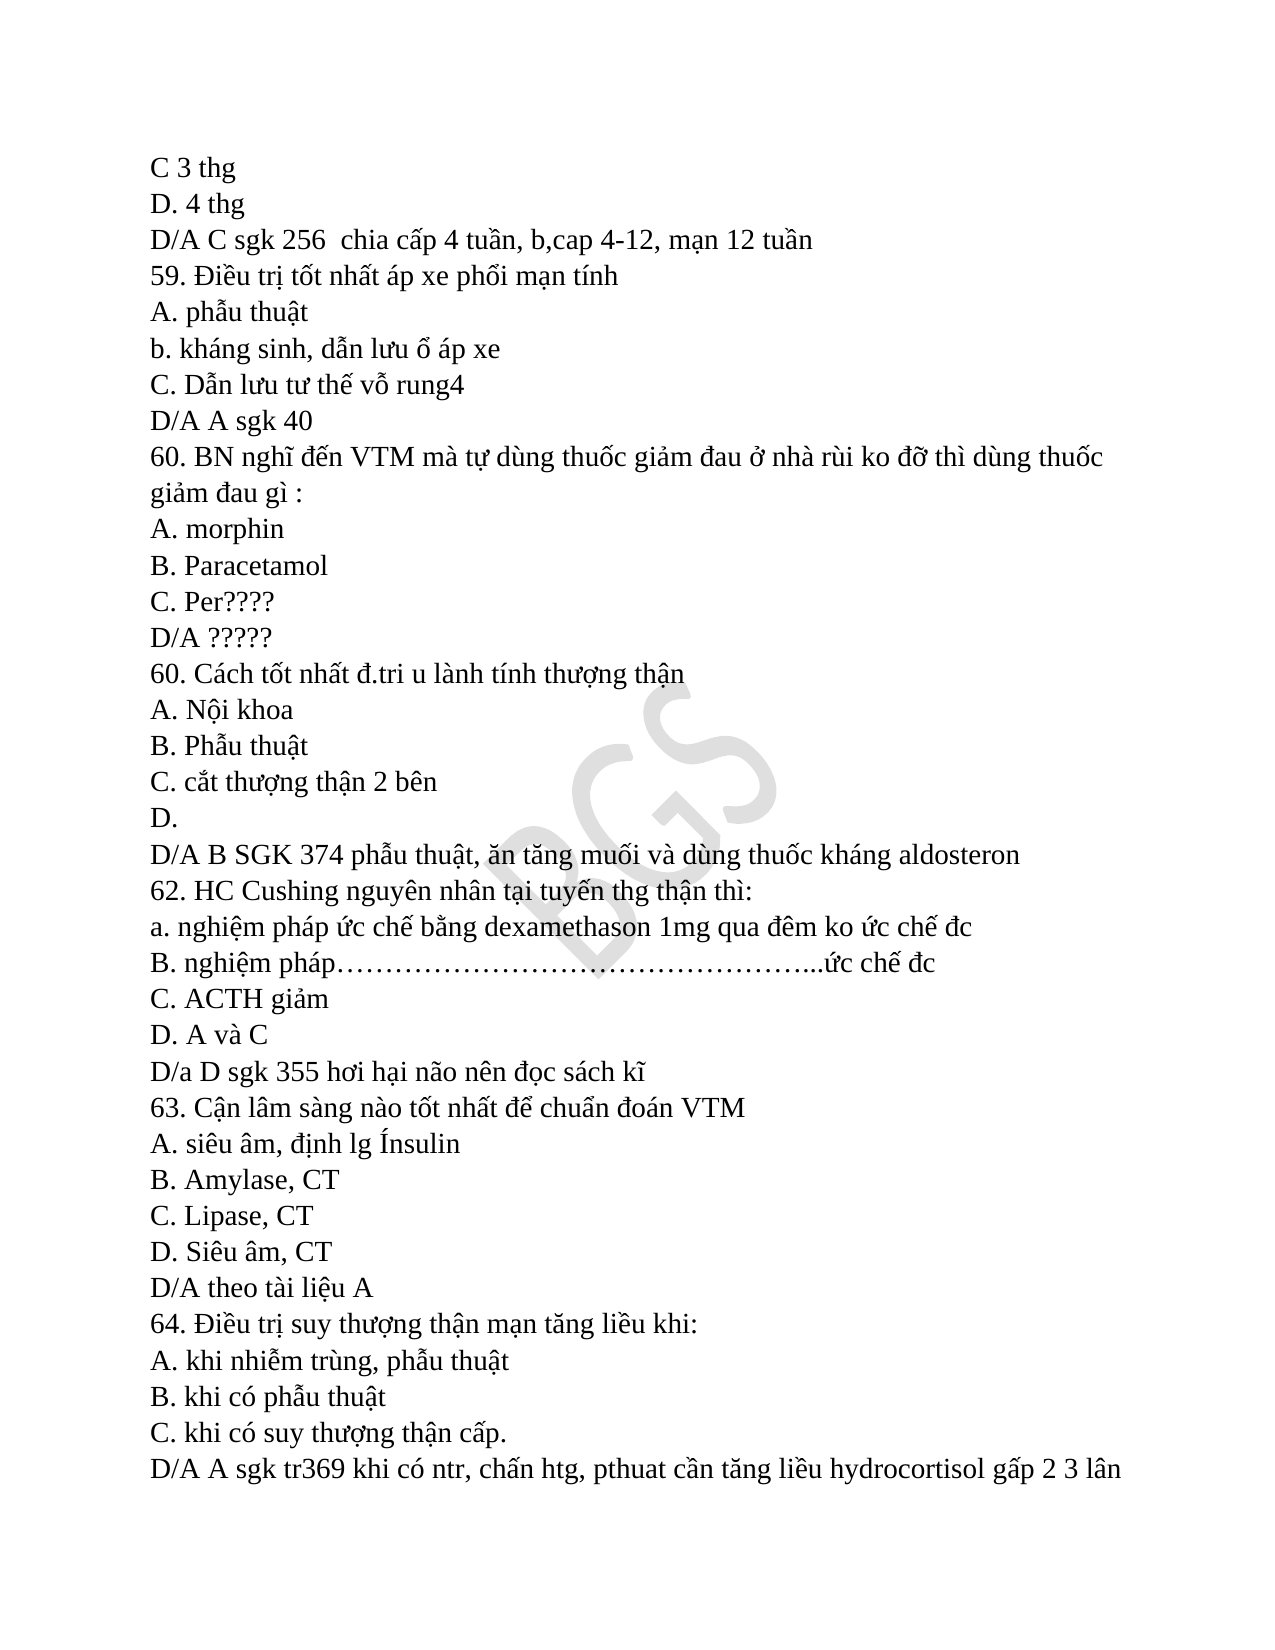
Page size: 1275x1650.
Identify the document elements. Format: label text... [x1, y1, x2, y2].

text C. cắt thượng thận 2 bên [150, 764, 1125, 798]
text A. morphin [150, 511, 1125, 545]
text C. ACTH giảm [150, 981, 1125, 1015]
text D. Siêu âm, CT [150, 1234, 1125, 1268]
text D. [150, 801, 1125, 834]
text B. nghiệm pháp…………………………………………...ức chế đc [150, 945, 1125, 979]
text C 3 thg [150, 150, 1125, 183]
text B. Amylase, CT [150, 1162, 1125, 1196]
text A. phẫu thuật [150, 294, 1125, 328]
text D/A C sgk 256 chia cấp 4 tuần, b,cap 4-12, mạn 12 tuần [150, 222, 1125, 256]
text a. nghiệm pháp ức chế bằng dexamethason 1mg qua đêm ko ức chế đc [150, 909, 1125, 943]
text C. Dẫn lưu tư thế vỗ rung4 [150, 367, 1125, 400]
text C. khi có suy thượng thận cấp. [150, 1415, 1125, 1449]
text 62. HC Cushing nguyên nhân tại tuyến thg thận thì: [150, 873, 1125, 906]
text A. khi nhiễm trùng, phẫu thuật [150, 1343, 1125, 1376]
text 59. Điều trị tốt nhất áp xe phổi mạn tính [150, 258, 1125, 292]
text b. kháng sinh, dẫn lưu ổ áp xe [150, 331, 1125, 364]
text D/A B SGK 374 phẫu thuật, ăn tăng muối và dùng thuốc kháng aldosteron [150, 837, 1125, 870]
text B. Phẫu thuật [150, 728, 1125, 762]
text C. Per???? [150, 584, 1125, 617]
text D/a D sgk 355 hơi hại não nên đọc sách kĩ [150, 1054, 1125, 1087]
text D/A ????? [150, 620, 1125, 653]
text D. 4 thg [150, 186, 1125, 220]
text D. A và C [150, 1017, 1125, 1051]
text A. siêu âm, định lg Ínsulin [150, 1126, 1125, 1159]
text B. khi có phẫu thuật [150, 1379, 1125, 1412]
text C. Lipase, CT [150, 1198, 1125, 1232]
text 60. BN nghĩ đến VTM mà tự dùng thuốc giảm đau ở nhà rùi ko đỡ thì dùng thuốc giảm đau gì : [150, 439, 1125, 509]
text D/A A sgk tr369 khi có ntr, chấn htg, pthuat cần tăng liều hydrocortisol gấp 2 3 lân [150, 1451, 1125, 1485]
text D/A A sgk 40 [150, 403, 1125, 437]
text D/A theo tài liệu A [150, 1271, 1125, 1304]
text 63. Cận lâm sàng nào tốt nhất để chuẩn đoán VTM [150, 1090, 1125, 1123]
text 64. Điều trị suy thượng thận mạn tăng liều khi: [150, 1307, 1125, 1340]
text 60. Cách tốt nhất đ.tri u lành tính thượng thận [150, 656, 1125, 689]
text B. Paracetamol [150, 548, 1125, 581]
text A. Nội khoa [150, 692, 1125, 726]
